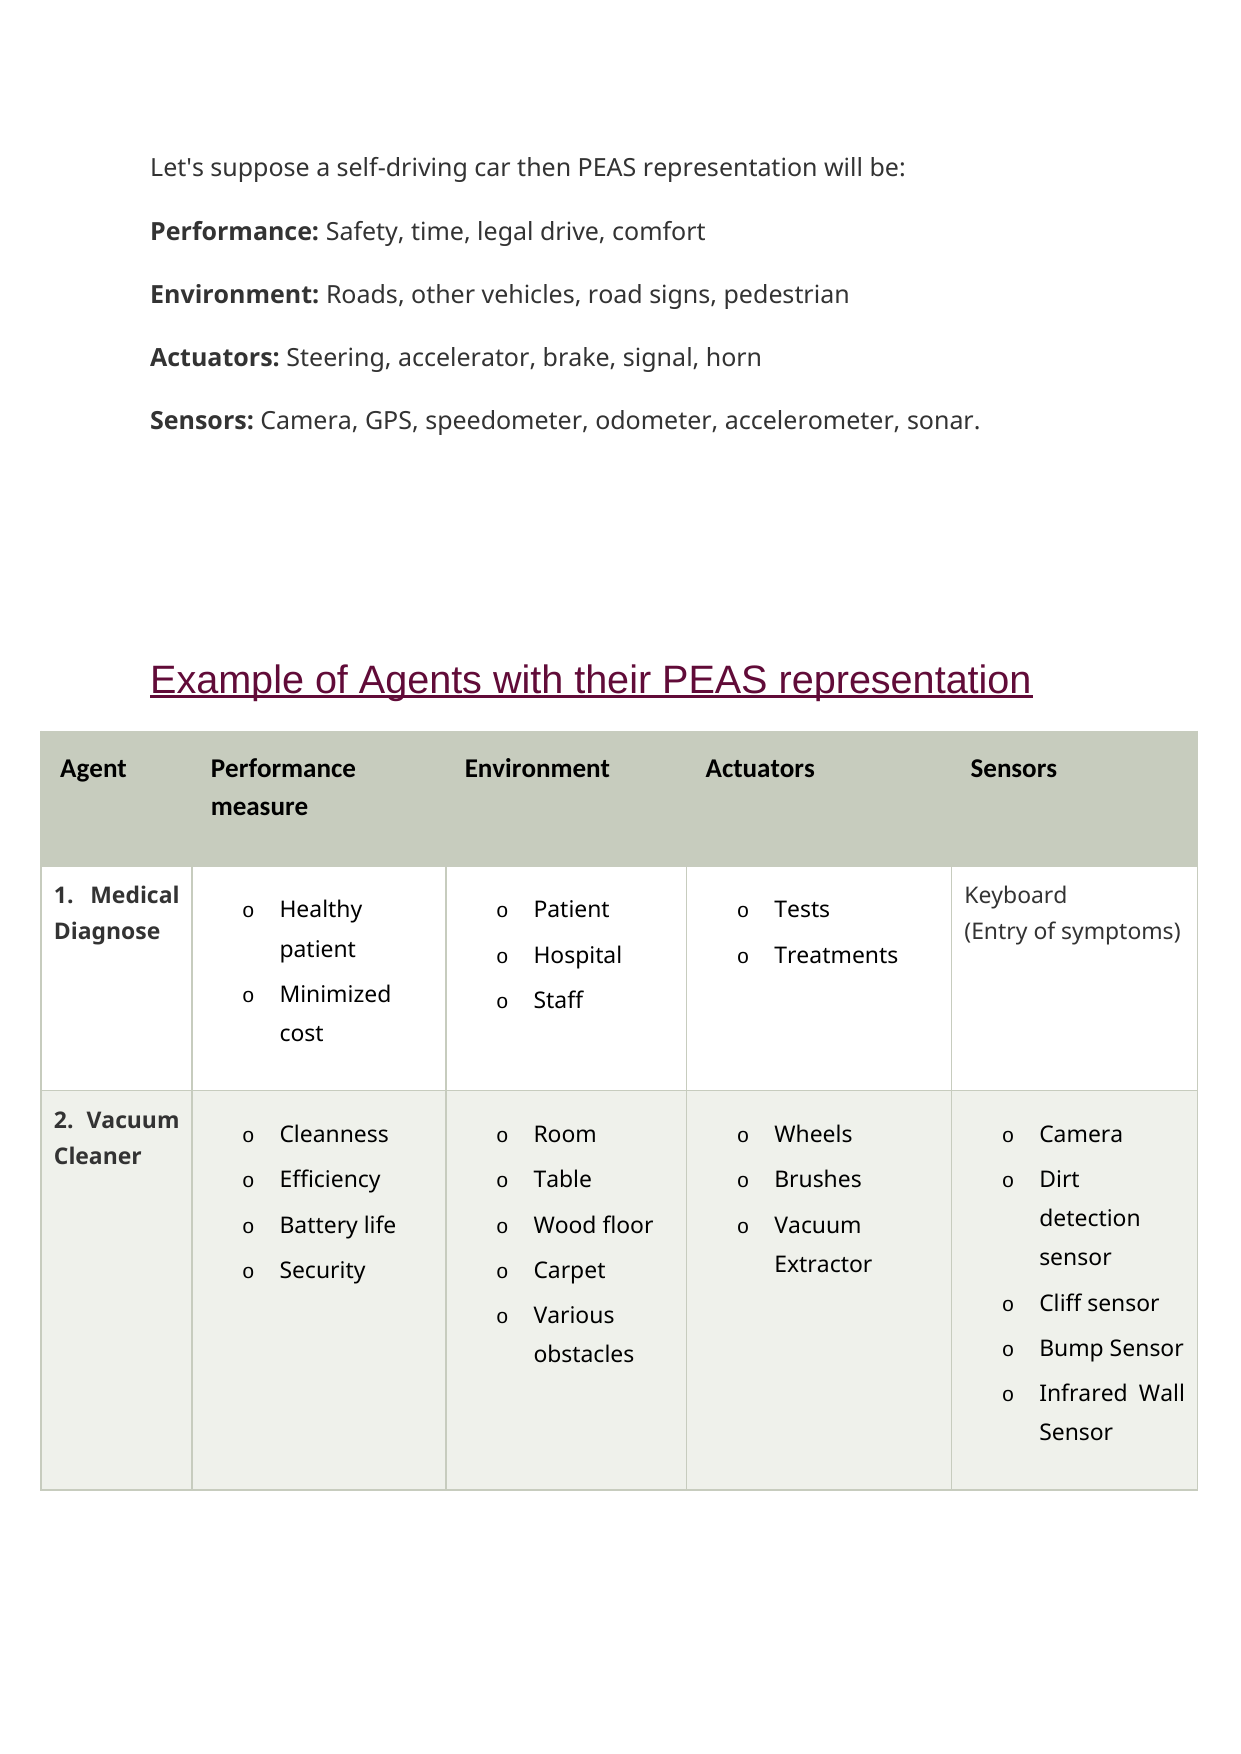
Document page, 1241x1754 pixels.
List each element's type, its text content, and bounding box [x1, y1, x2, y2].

text Environment: Roads, other vehicles, road signs, pedestrian [150, 276, 1090, 311]
subtitle Example of Agents with their PEAS representation [150, 656, 1090, 701]
table_cell Tests Treatments [687, 867, 951, 1090]
table_header Agent [42, 732, 192, 865]
text Performance: Safety, time, legal drive, comfort [150, 213, 1090, 247]
table_cell Wheels Brushes Vacuum Extractor [687, 1091, 951, 1489]
text Let's suppose a self-driving car then PEAS representation will be: [150, 150, 1090, 184]
table_cell Patient Hospital Staff [447, 867, 686, 1090]
table_cell 1. Medical Diagnose [42, 867, 191, 1090]
text Actuators: Steering, accelerator, brake, signal, horn [150, 340, 1090, 374]
table_cell Room Table Wood floor Carpet Various obstacles [447, 1091, 686, 1489]
table_header Performance measure [192, 732, 446, 865]
text Sensors: Camera, GPS, speedometer, odometer, accelerometer, sonar. [150, 403, 1090, 437]
table_header Sensors [952, 732, 1197, 865]
table_header Environment [446, 732, 687, 865]
table_cell Camera Dirt detection sensor Cliff sensor Bump Sensor Infrared Wall Sensor [952, 1091, 1197, 1489]
table_header Actuators [687, 732, 952, 865]
table_cell Keyboard (Entry of symptoms) [952, 867, 1197, 1090]
table_cell 2. Vacuum Cleaner [42, 1091, 191, 1489]
table_cell Cleanness Efficiency Battery life Security [193, 1091, 445, 1489]
table_cell Healthy patient Minimized cost [193, 867, 445, 1090]
